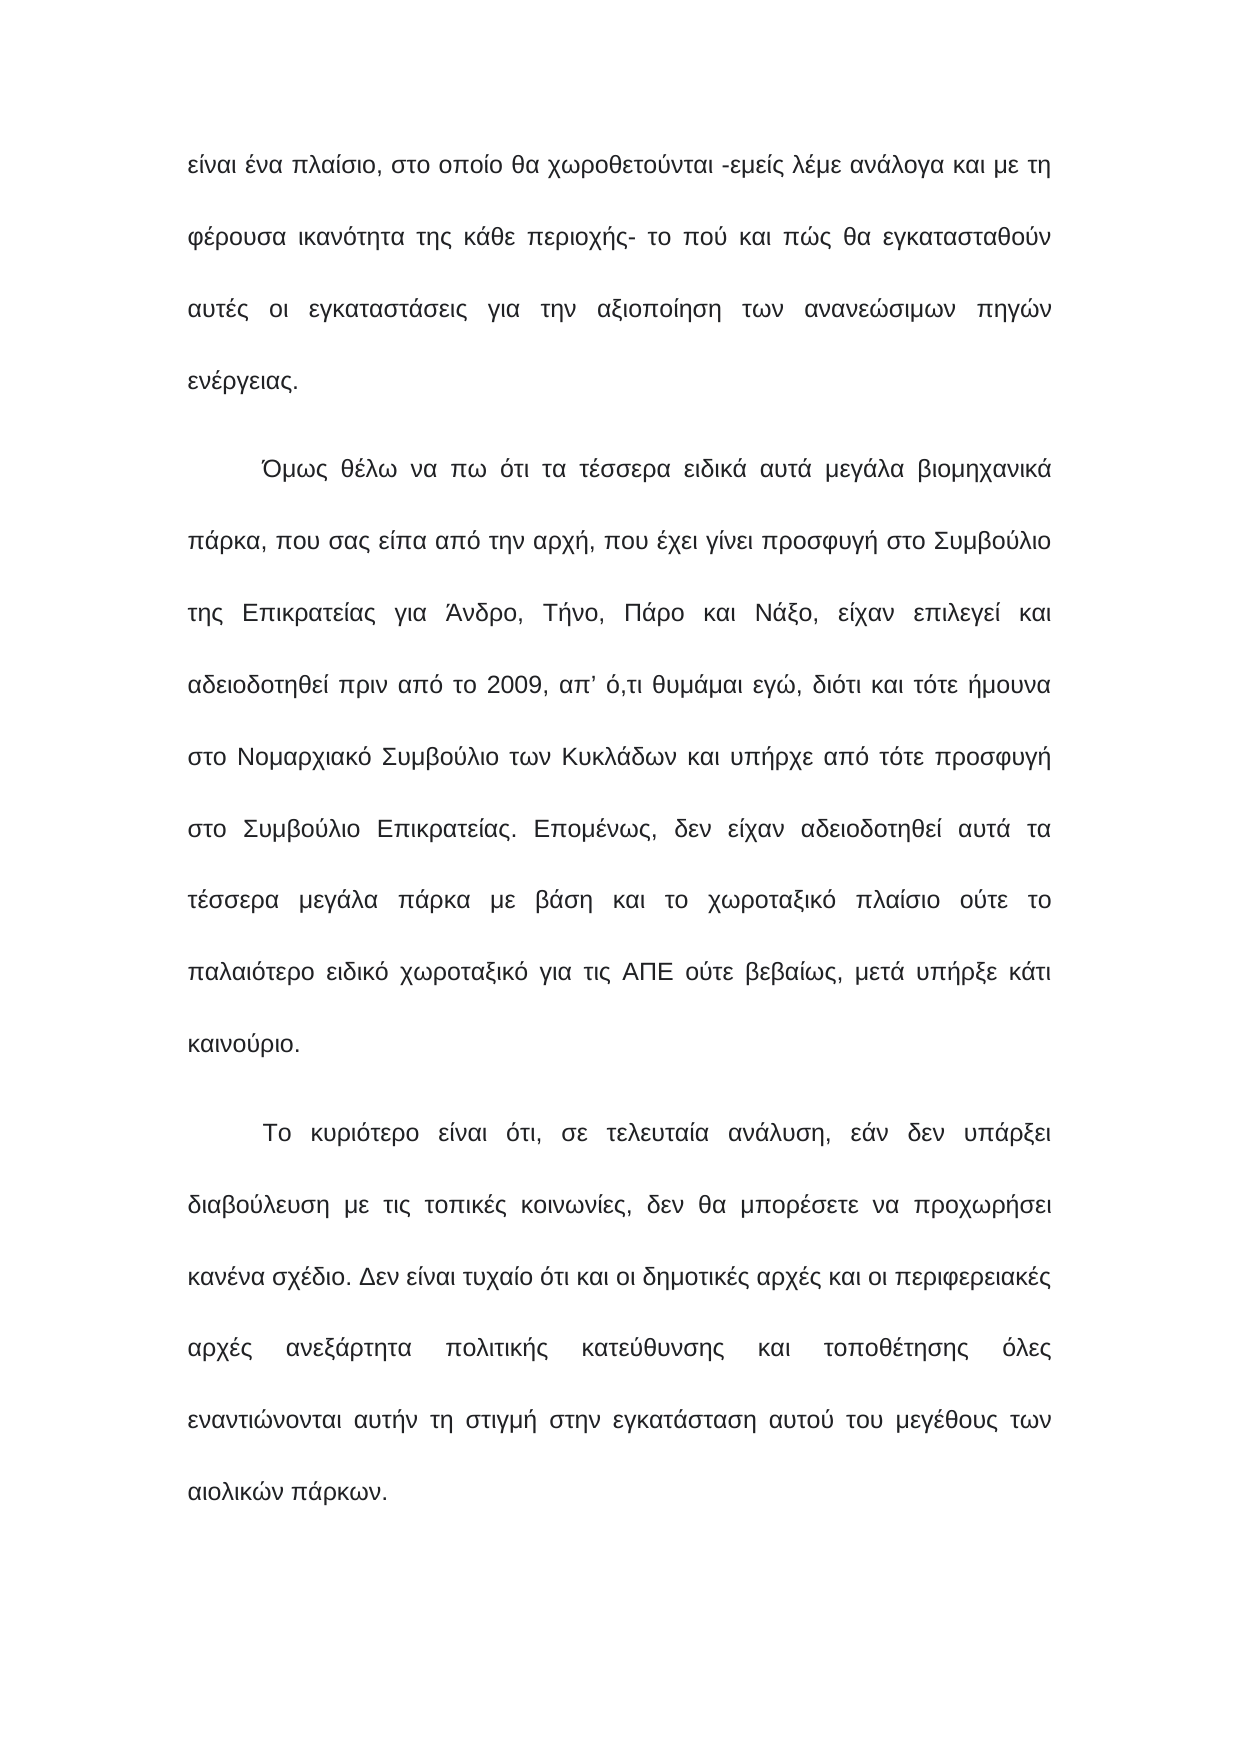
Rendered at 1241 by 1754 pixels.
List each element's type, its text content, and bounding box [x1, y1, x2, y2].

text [187, 150, 1053, 394]
text Το κυριότερο είναι ότι, σε τελευταία ανάλυση, εάν δεν υπάρξει διαβούλευση με τις τοπικές κοινωνίες, δεν θα μπορέσετε να προχωρήσει κανένα σχέδιο. Δεν είναι τυχαίο ότι και οι δημοτικές αρχές και οι περιφερειακές αρχές ανεξάρτητα πολιτικής κατεύθυνσης και τοποθέτησης όλες εναντιώνονται αυτήν τη στιγμή στην εγκατάσταση αυτού του μεγέθους των αιολικών πάρκων. [187, 1118, 1053, 1506]
text Όμως θέλω να πω ότι τα τέσσερα ειδικά αυτά μεγάλα βιομηχανικά πάρκα, που σας είπα από την αρχή, που έχει γίνει προσφυγή στο Συμβούλιο της Επικρατείας για Άνδρο, Τήνο, Πάρο και Νάξο, είχαν επιλεγεί και αδειοδοτηθεί πριν από το 2009, απ’ ό,τι θυμάμαι εγώ, διότι και τότε ήμουνα στο Νομαρχιακό Συμβούλιο των Κυκλάδων και υπήρχε από τότε προσφυγή στο Συμβούλιο Επικρατείας. Επομένως, δεν είχαν αδειοδοτηθεί αυτά τα τέσσερα μεγάλα πάρκα με βάση και το χωροταξικό πλαίσιο ούτε το παλαιότερο ειδικό χωροταξικό για τις ΑΠΕ ούτε βεβαίως, μετά υπήρξε κάτι καινούριο. [187, 454, 1053, 1058]
